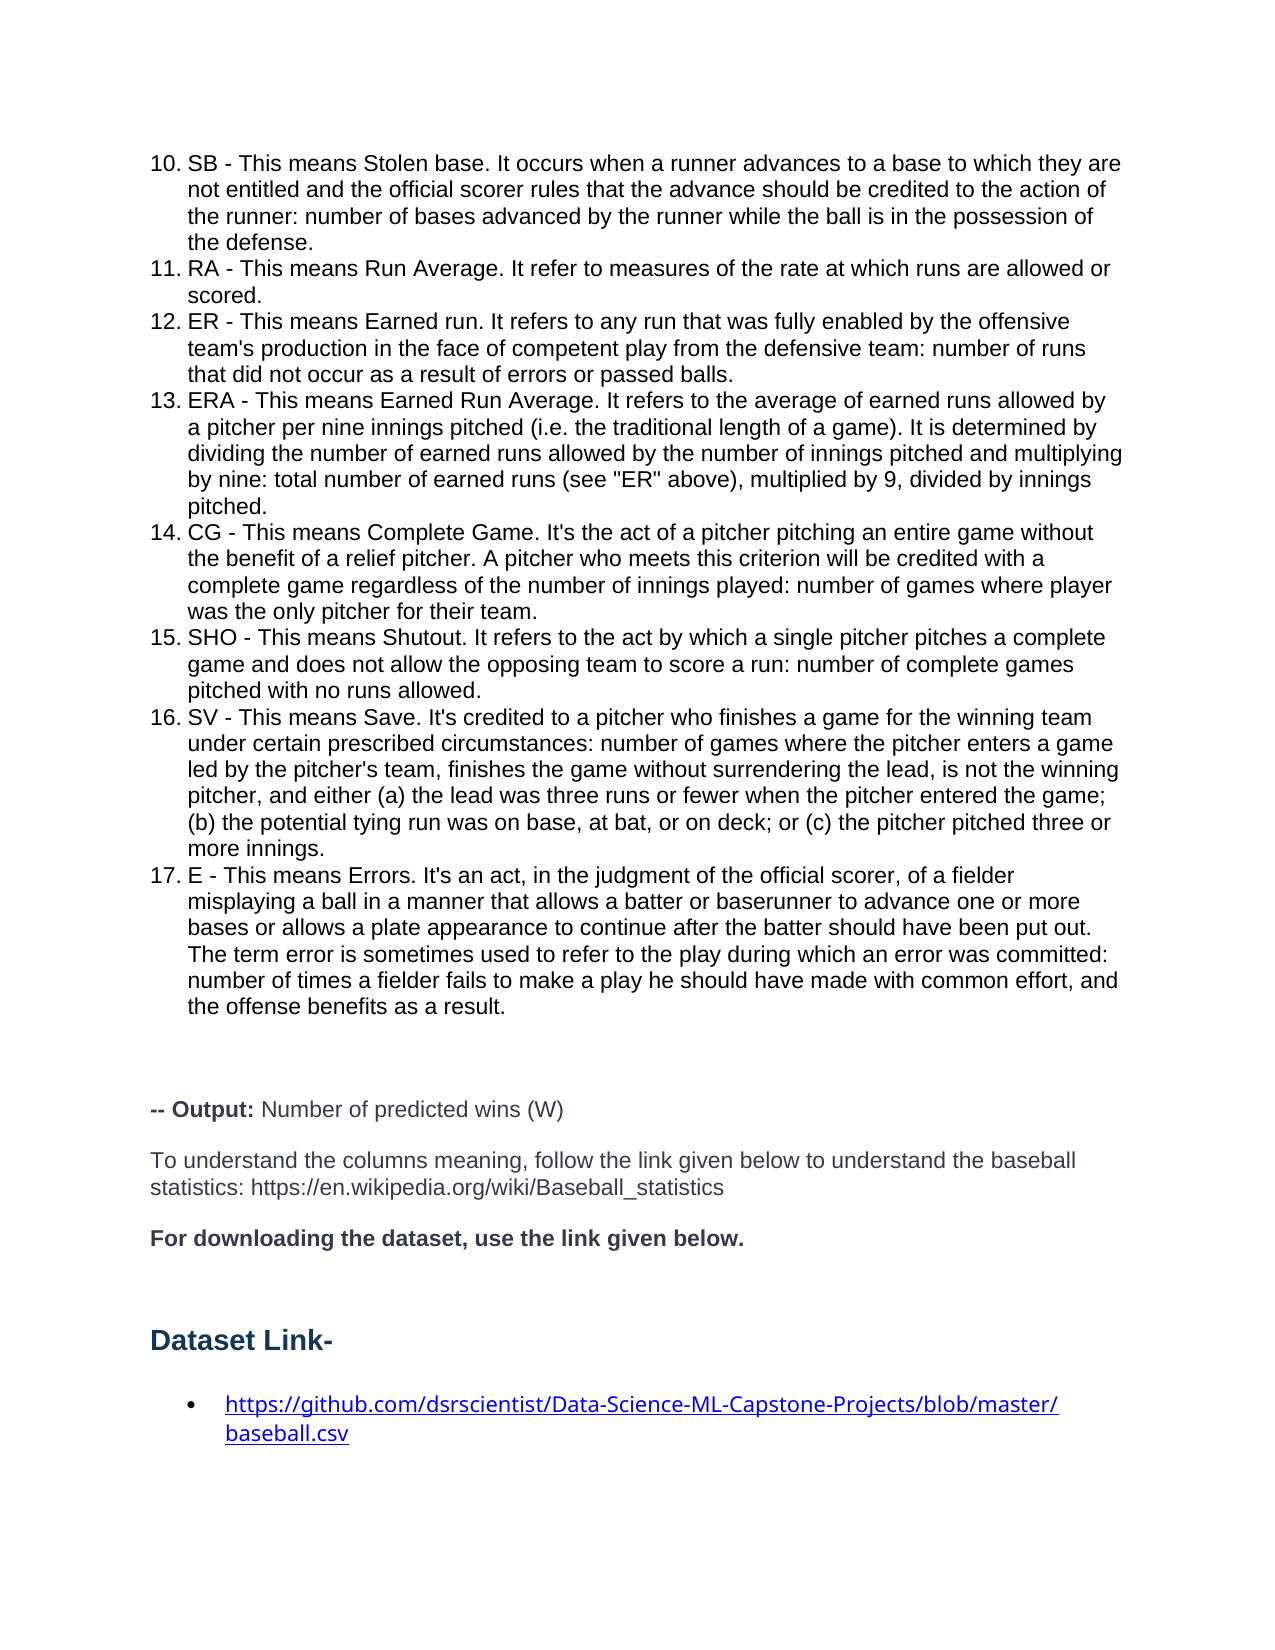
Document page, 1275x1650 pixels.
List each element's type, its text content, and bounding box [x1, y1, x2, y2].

list https://github.com/dsrscientist/Data-Science-ML-Capstone-Projects/blob/master/baseball.csv [187, 1389, 1125, 1448]
list RA - This means Run Average. It refer to measures of the rate at which runs are allowed or scored. [150, 255, 1125, 308]
text For downloading the dataset, use the link given below. [150, 1225, 1125, 1251]
list ER - This means Earned run. It refers to any run that was fully enabled by the offensive team's production in the face of competent play from the defensive team: number of runs that did not occur as a result of errors or passed balls. [150, 308, 1125, 387]
text Dataset Link- [150, 1323, 1125, 1357]
text To understand the columns meaning, follow the link given below to understand the baseball statistics: https://en.wikipedia.org/wiki/Baseball_statistics [150, 1147, 1125, 1200]
list SV - This means Save. It's credited to a pitcher who finishes a game for the winning team under certain prescribed circumstances: number of games where the pitcher enters a game led by the pitcher's team, finishes the game without surrendering the lead, is not the winning pitcher, and either (a) the lead was three runs or fewer when the pitcher entered the game; (b) the potential tying run was on base, at bat, or on deck; or (c) the pitcher pitched three or more innings. [150, 703, 1125, 862]
list E - This means Errors. It's an act, in the judgment of the official scorer, of a fielder misplaying a ball in a manner that allows a batter or baserunner to advance one or more bases or allows a plate appearance to continue after the batter should have been put out. The term error is sometimes used to refer to the play during which an error was committed: number of times a fielder fails to make a play he should have made with common effort, and the offense benefits as a result. [150, 862, 1125, 1020]
list SHO - This means Shutout. It refers to the act by which a single pitcher pitches a complete game and does not allow the opposing team to score a run: number of complete games pitched with no runs allowed. [150, 624, 1125, 703]
list ERA - This means Earned Run Average. It refers to the average of earned runs allowed by a pitcher per nine innings pitched (i.e. the traditional length of a game). It is determined by dividing the number of earned runs allowed by the number of innings pitched and multiplying by nine: total number of earned runs (see "ER" above), multiplied by 9, divided by innings pitched. [150, 387, 1125, 519]
text -- Output: Number of predicted wins (W) [150, 1096, 1125, 1122]
list SB - This means Stolen base. It occurs when a runner advances to a base to which they are not entitled and the official scorer rules that the advance should be credited to the action of the runner: number of bases advanced by the runner while the ball is in the possession of the defense. [150, 150, 1125, 255]
list CG - This means Complete Game. It's the act of a pitcher pitching an entire game without the benefit of a relief pitcher. A pitcher who meets this criterion will be credited with a complete game regardless of the number of innings played: number of games where player was the only pitcher for their team. [150, 519, 1125, 624]
